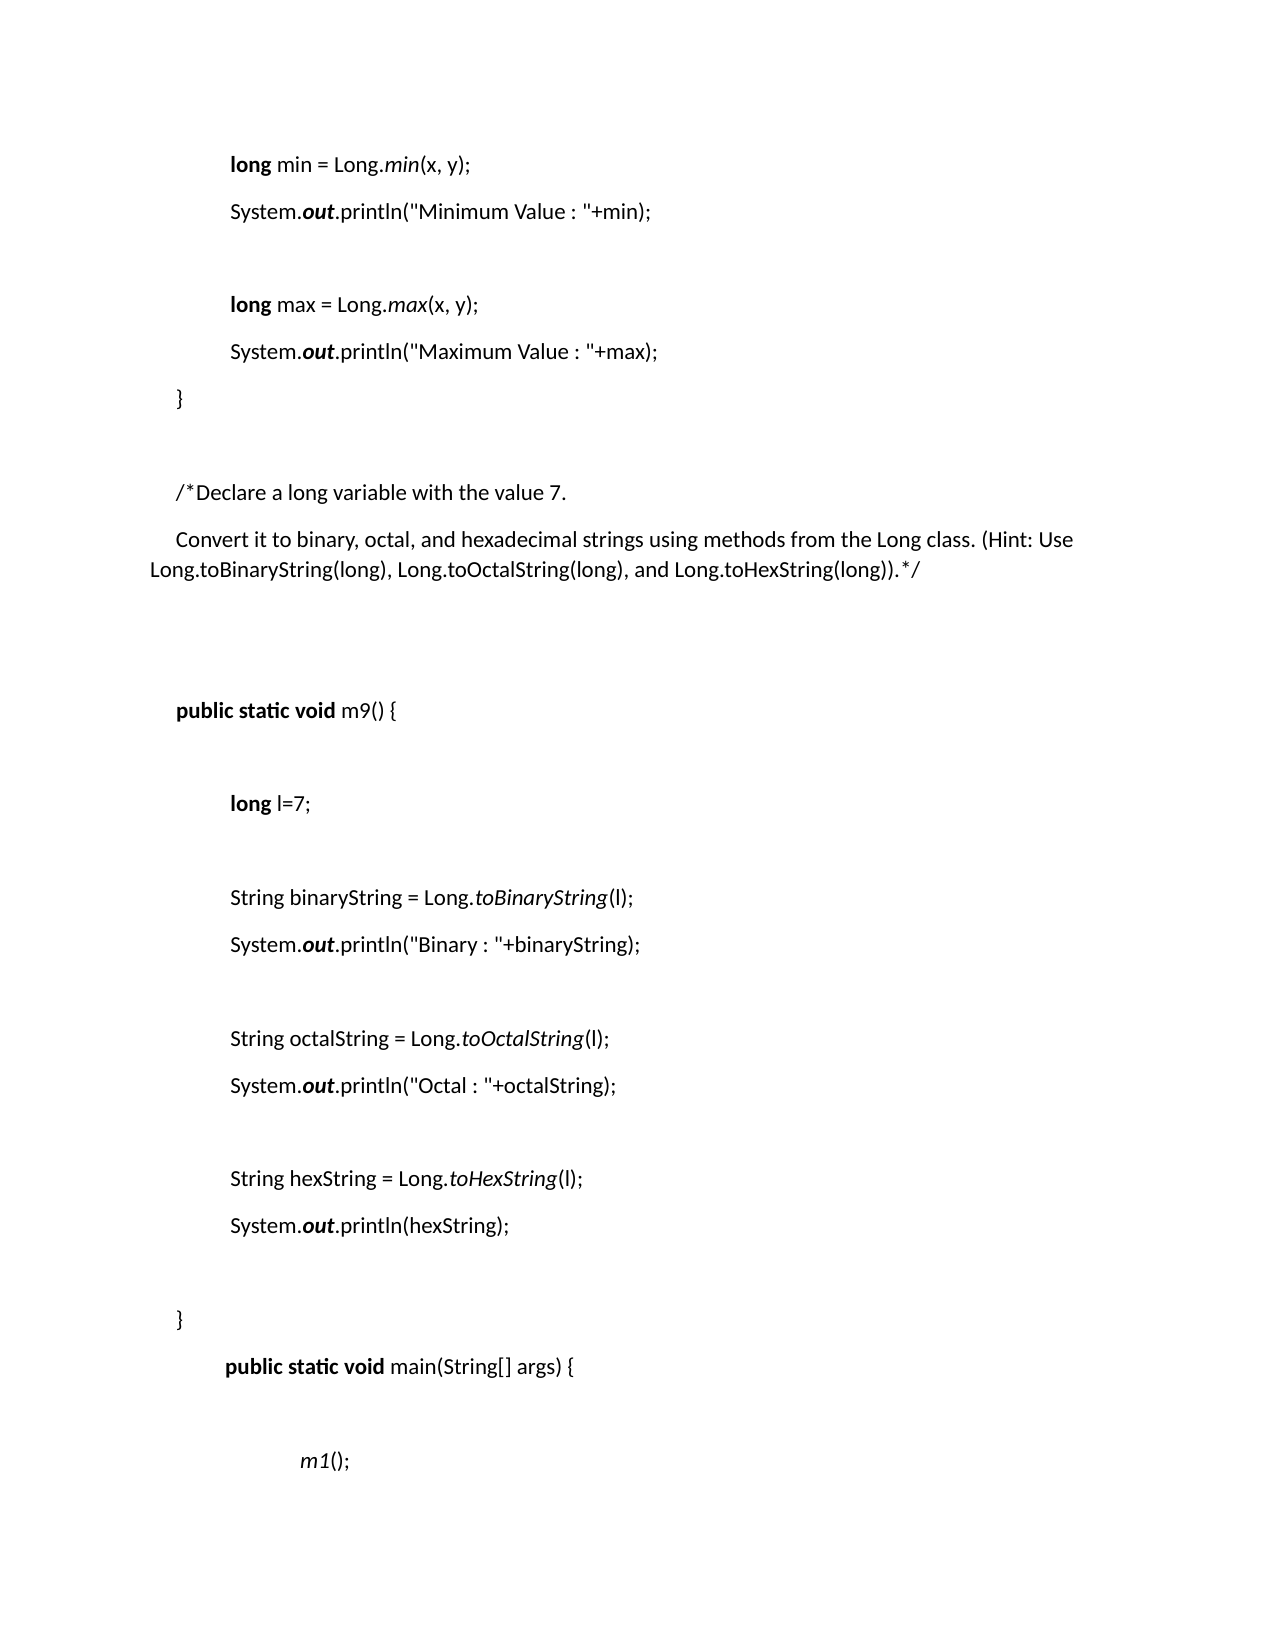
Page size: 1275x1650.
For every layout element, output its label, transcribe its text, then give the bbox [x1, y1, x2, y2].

text } [150, 384, 1125, 412]
text /*Declare a long variable with the value 7. [150, 478, 1125, 506]
text System.out.println(hexString); [150, 1211, 1125, 1239]
text System.out.println("Octal : "+octalString); [150, 1071, 1125, 1099]
text String hexString = Long.toHexString(l); [150, 1164, 1125, 1193]
text System.out.println("Minimum Value : "+min); [150, 197, 1125, 225]
text String octalString = Long.toOctalString(l); [150, 1024, 1125, 1052]
text long max = Long.max(x, y); [150, 291, 1125, 319]
text long l=7; [150, 789, 1125, 818]
text long min = Long.min(x, y); [150, 150, 1125, 178]
text } [150, 1305, 1125, 1333]
text m1(); [150, 1446, 1125, 1474]
text public static void m9() { [150, 696, 1125, 724]
text Convert it to binary, octal, and hexadecimal strings using methods from the Long class. (Hint: Use Long.toBinaryString(long), Long.toOctalString(long), and Long.toHexString(long)).*/ [150, 525, 1125, 583]
text System.out.println("Maximum Value : "+max); [150, 337, 1125, 366]
text public static void main(String[] args) { [150, 1352, 1125, 1380]
text System.out.println("Binary : "+binaryString); [150, 930, 1125, 958]
text String binaryString = Long.toBinaryString(l); [150, 883, 1125, 911]
